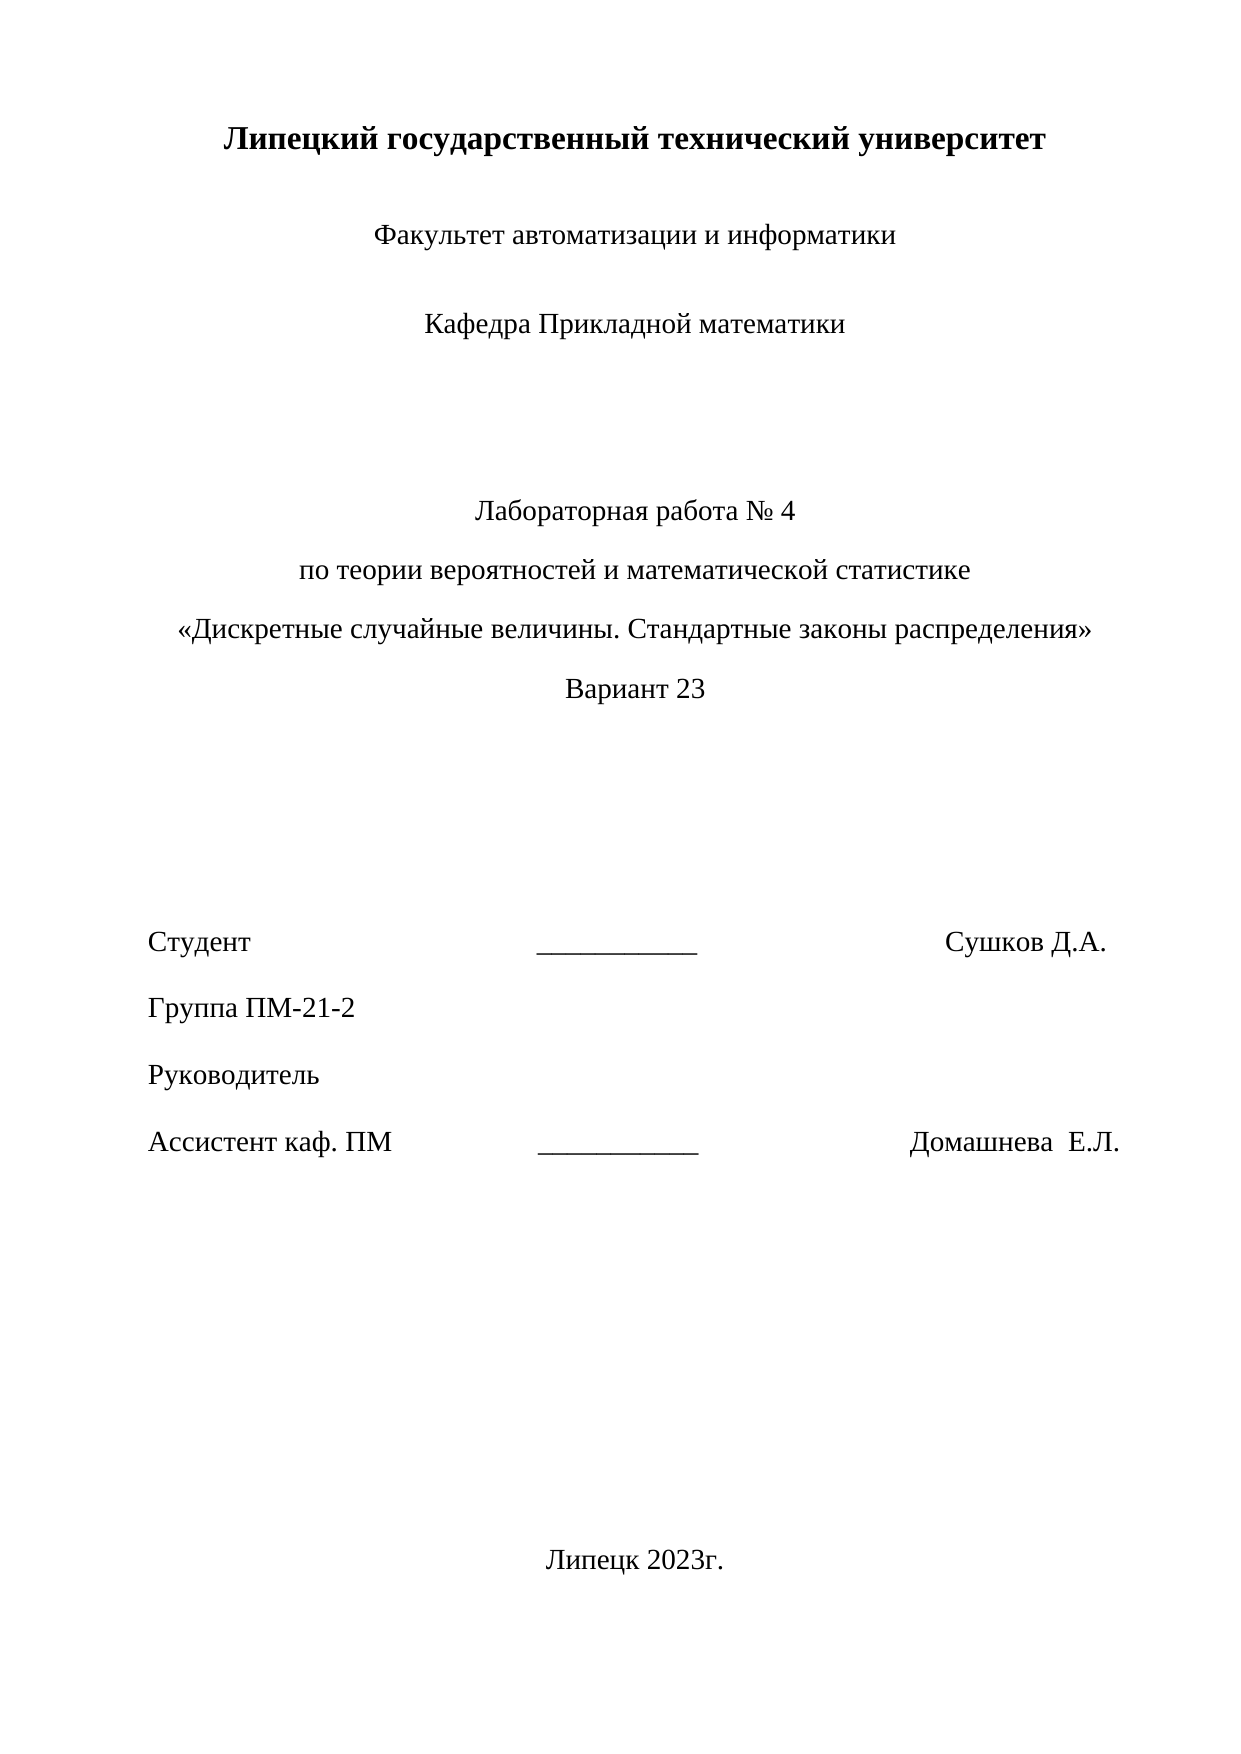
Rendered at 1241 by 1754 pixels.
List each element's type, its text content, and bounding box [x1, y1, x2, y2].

text Липецкий государственный технический университет [148, 118, 1122, 156]
text Группа ПМ-21-2 [148, 990, 1122, 1024]
text Липецк 2023г. [148, 1542, 1122, 1575]
text Ассистент каф. ПМ ___________ Домашнева Е.Л. [148, 1124, 1122, 1158]
text «Дискретные случайные величины. Стандартные законы распределения» [148, 612, 1122, 645]
text Лабораторная работа № 4 [148, 493, 1122, 526]
text Кафедра Прикладной математики [148, 270, 1122, 339]
text Факультет автоматизации и информатики [148, 176, 1122, 251]
text Вариант 23 [148, 671, 1122, 704]
text по теории вероятностей и математической статистике [148, 552, 1122, 586]
text Руководитель [148, 1057, 1122, 1091]
text Студент ___________ Сушков Д.А. [148, 924, 1122, 957]
